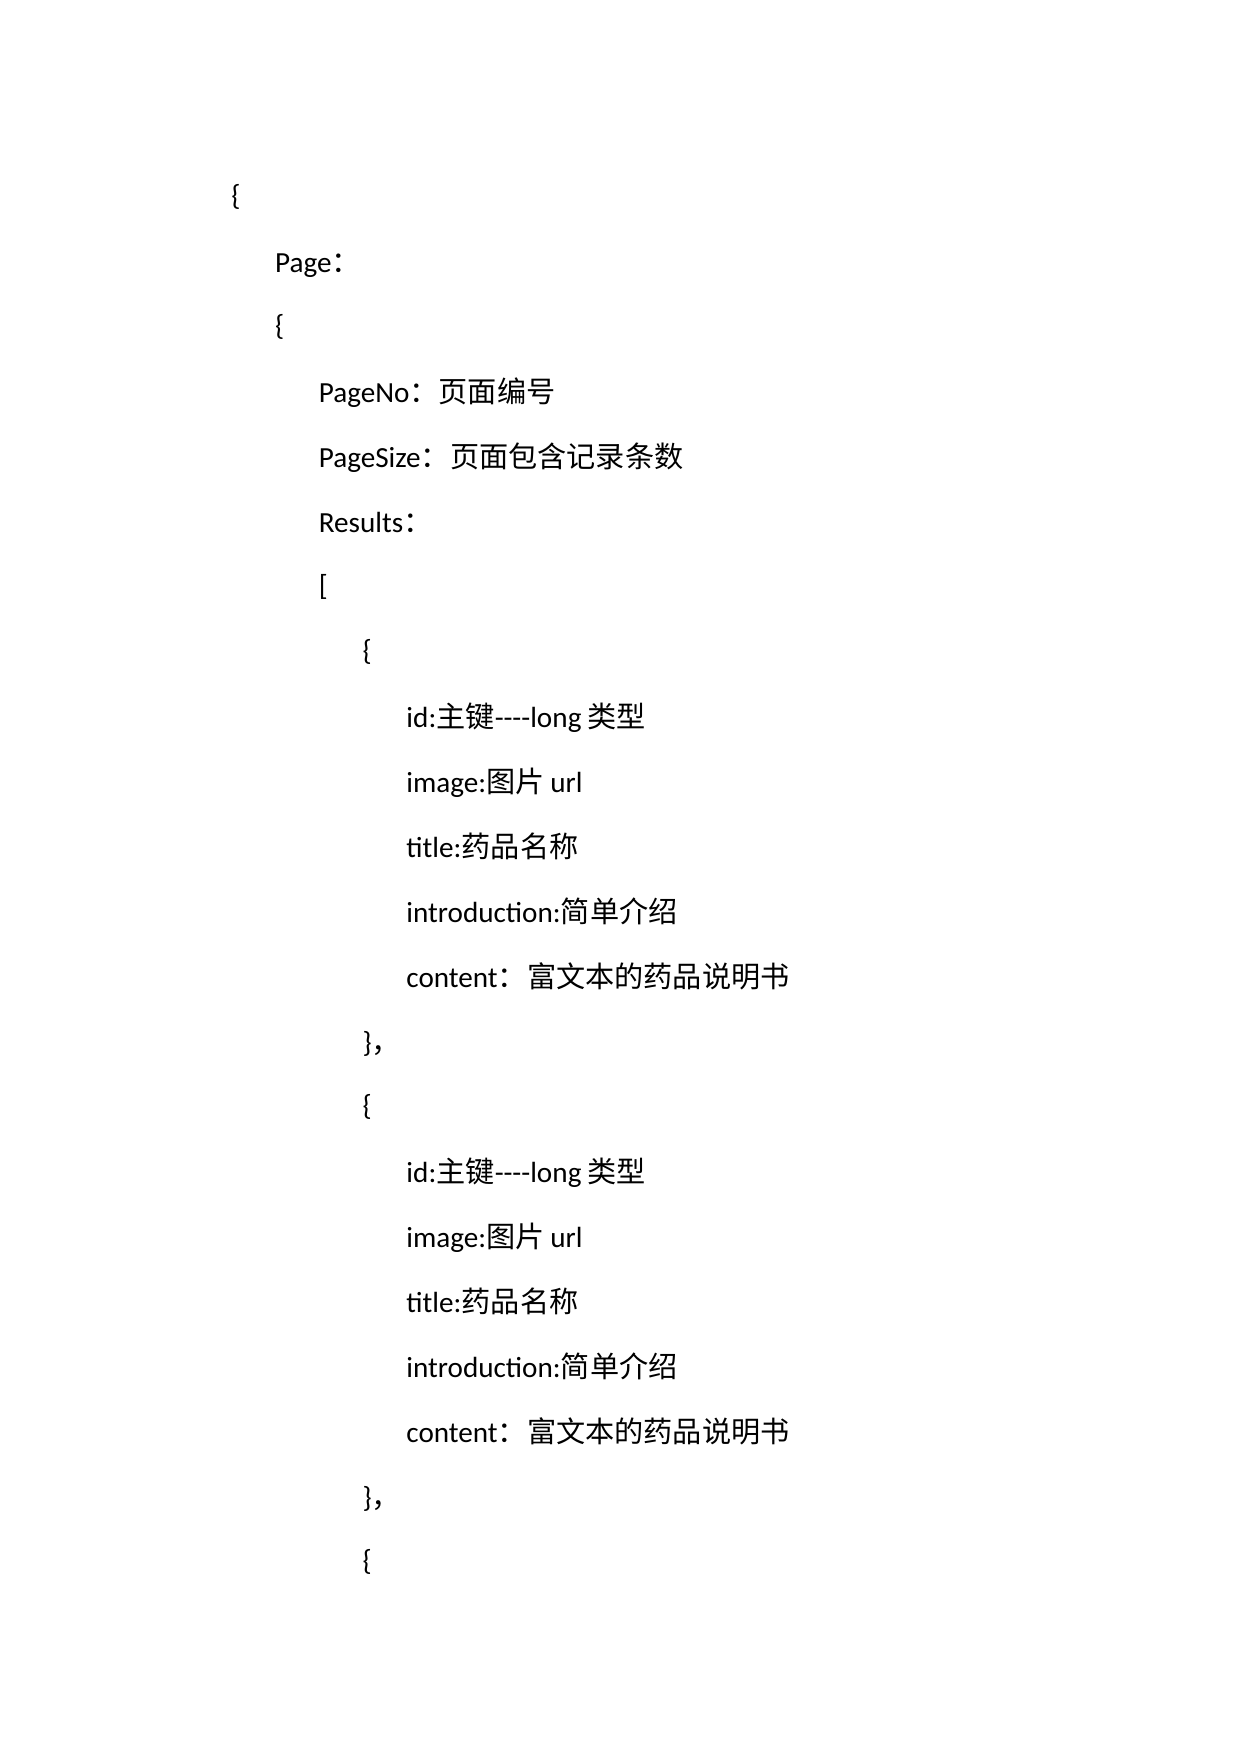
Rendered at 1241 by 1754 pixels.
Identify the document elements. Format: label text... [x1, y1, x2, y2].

text id:主键----long类型 [275, 1137, 1053, 1202]
text content：富文本的药品说明书 [362, 1397, 1053, 1462]
text Results： [187, 487, 1053, 552]
text { [319, 1072, 1053, 1137]
text content：富文本的药品说明书 [187, 942, 1053, 1007]
text }， [319, 1007, 1053, 1072]
text { [187, 292, 1053, 357]
text [ [187, 552, 1053, 617]
text image:图片url [362, 1202, 1053, 1267]
text { [319, 1527, 1053, 1592]
text title:药品名称 [362, 1267, 1053, 1332]
text { [187, 617, 1053, 682]
text PageNo：页面编号 [187, 357, 1053, 422]
text introduction:简单介绍 [362, 877, 1053, 942]
text PageSize：页面包含记录条数 [187, 422, 1053, 487]
text image:图片url [362, 747, 1053, 812]
text title:药品名称 [362, 812, 1053, 877]
text id:主键----long类型 [275, 682, 1053, 747]
text }， [319, 1462, 1053, 1527]
text introduction:简单介绍 [362, 1332, 1053, 1397]
text Page： [187, 227, 1053, 292]
text { [187, 162, 1053, 227]
